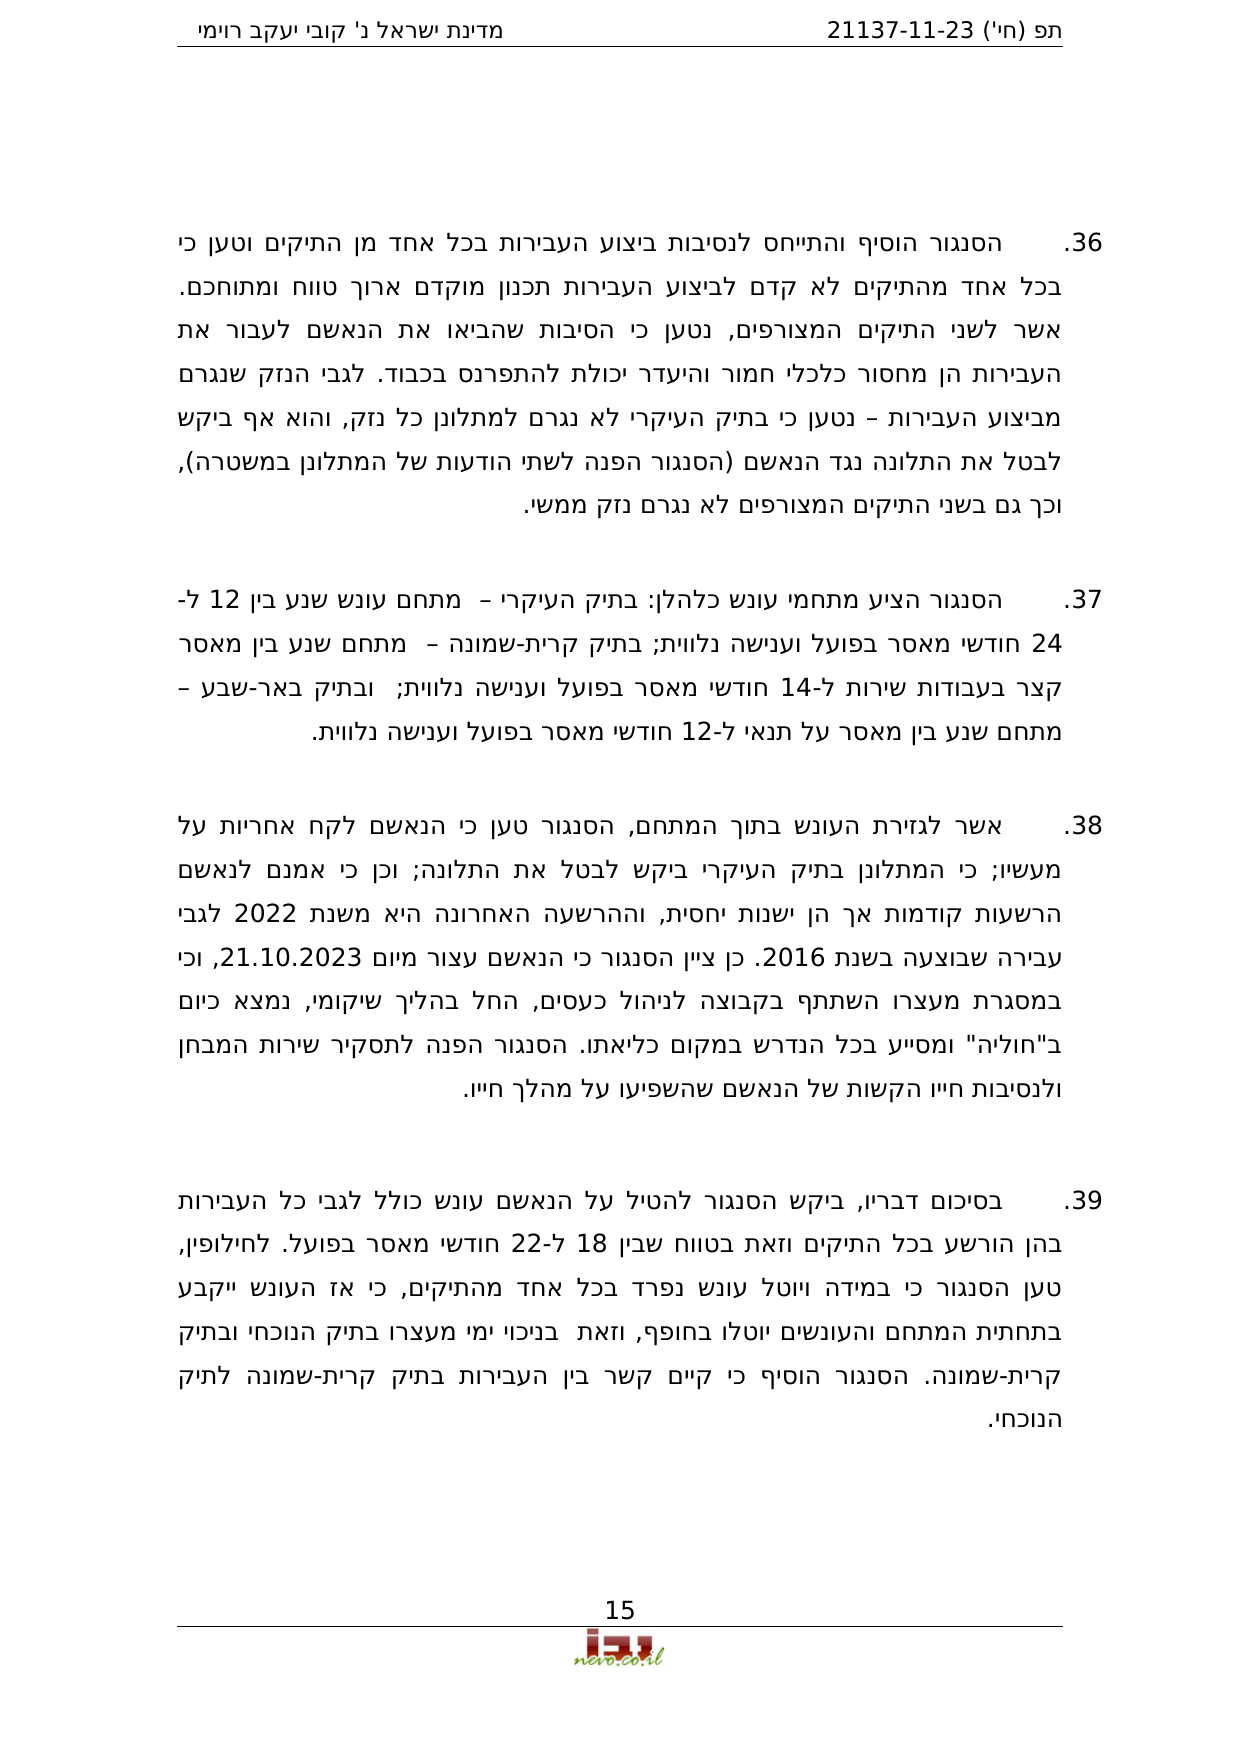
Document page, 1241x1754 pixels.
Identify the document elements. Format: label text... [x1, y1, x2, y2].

list אשר לגזירת העונש בתוך המתחם, הסנגור טען כי הנאשם לקח אחריות על מעשיו; כי המתלונן בתיק העיקרי ביקש לבטל את התלונה; וכן כי אמנם לנאשם הרשעות קודמות אך הן ישנות יחסית, וההרשעה האחרונה היא משנת 2022 לגבי עבירה שבוצעה בשנת 2016. כן ציין הסנגור כי הנאשם עצור מיום 21.10.2023, וכי במסגרת מעצרו השתתף בקבוצה לניהול כעסים, החל בהליך שיקומי, נמצא כיום ב"חוליה" ומסייע בכל הנדרש במקום כליאתו. הסנגור הפנה לתסקיר שירות המבחן ולנסיבות חייו הקשות של הנאשם שהשפיעו על מהלך חייו. [177, 812, 1063, 1103]
list בסיכום דבריו, ביקש הסנגור להטיל על הנאשם עונש כולל לגבי כל העבירות בהן הורשע בכל התיקים וזאת בטווח שבין 18 ל-22 חודשי מאסר בפועל. לחילופין, טען הסנגור כי במידה ויוטל עונש נפרד בכל אחד מהתיקים, כי אז העונש ייקבע בתחתית המתחם והעונשים יוטלו בחופף, וזאת בניכוי ימי מעצרו בתיק הנוכחי ובתיק קרית-שמונה. הסנגור הוסיף כי קיים קשר בין העבירות בתיק קרית-שמונה לתיק הנוכחי. [177, 1186, 1063, 1434]
list הסנגור הוסיף והתייחס לנסיבות ביצוע העבירות בכל אחד מן התיקים וטען כי בכל אחד מהתיקים לא קדם לביצוע העבירות תכנון מוקדם ארוך טווח ומתוחכם. אשר לשני התיקים המצורפים, נטען כי הסיבות שהביאו את הנאשם לעבור את העבירות הן מחסור כלכלי חמור והיעדר יכולת להתפרנס בכבוד. לגבי הנזק שנגרם מביצוע העבירות – נטען כי בתיק העיקרי לא נגרם למתלונן כל נזק, והוא אף ביקש לבטל את התלונה נגד הנאשם (הסנגור הפנה לשתי הודעות של המתלונן במשטרה), וכך גם בשני התיקים המצורפים לא נגרם נזק ממשי. [177, 228, 1063, 520]
picture [574, 1628, 666, 1667]
list הסנגור הציע מתחמי עונש כלהלן: בתיק העיקרי – מתחם עונש שנע בין 12 ל-24 חודשי מאסר בפועל וענישה נלווית; בתיק קרית-שמונה – מתחם שנע בין מאסר קצר בעבודות שירות ל-14 חודשי מאסר בפועל וענישה נלווית; ובתיק באר-שבע – מתחם שנע בין מאסר על תנאי ל-12 חודשי מאסר בפועל וענישה נלווית. [177, 586, 1063, 746]
